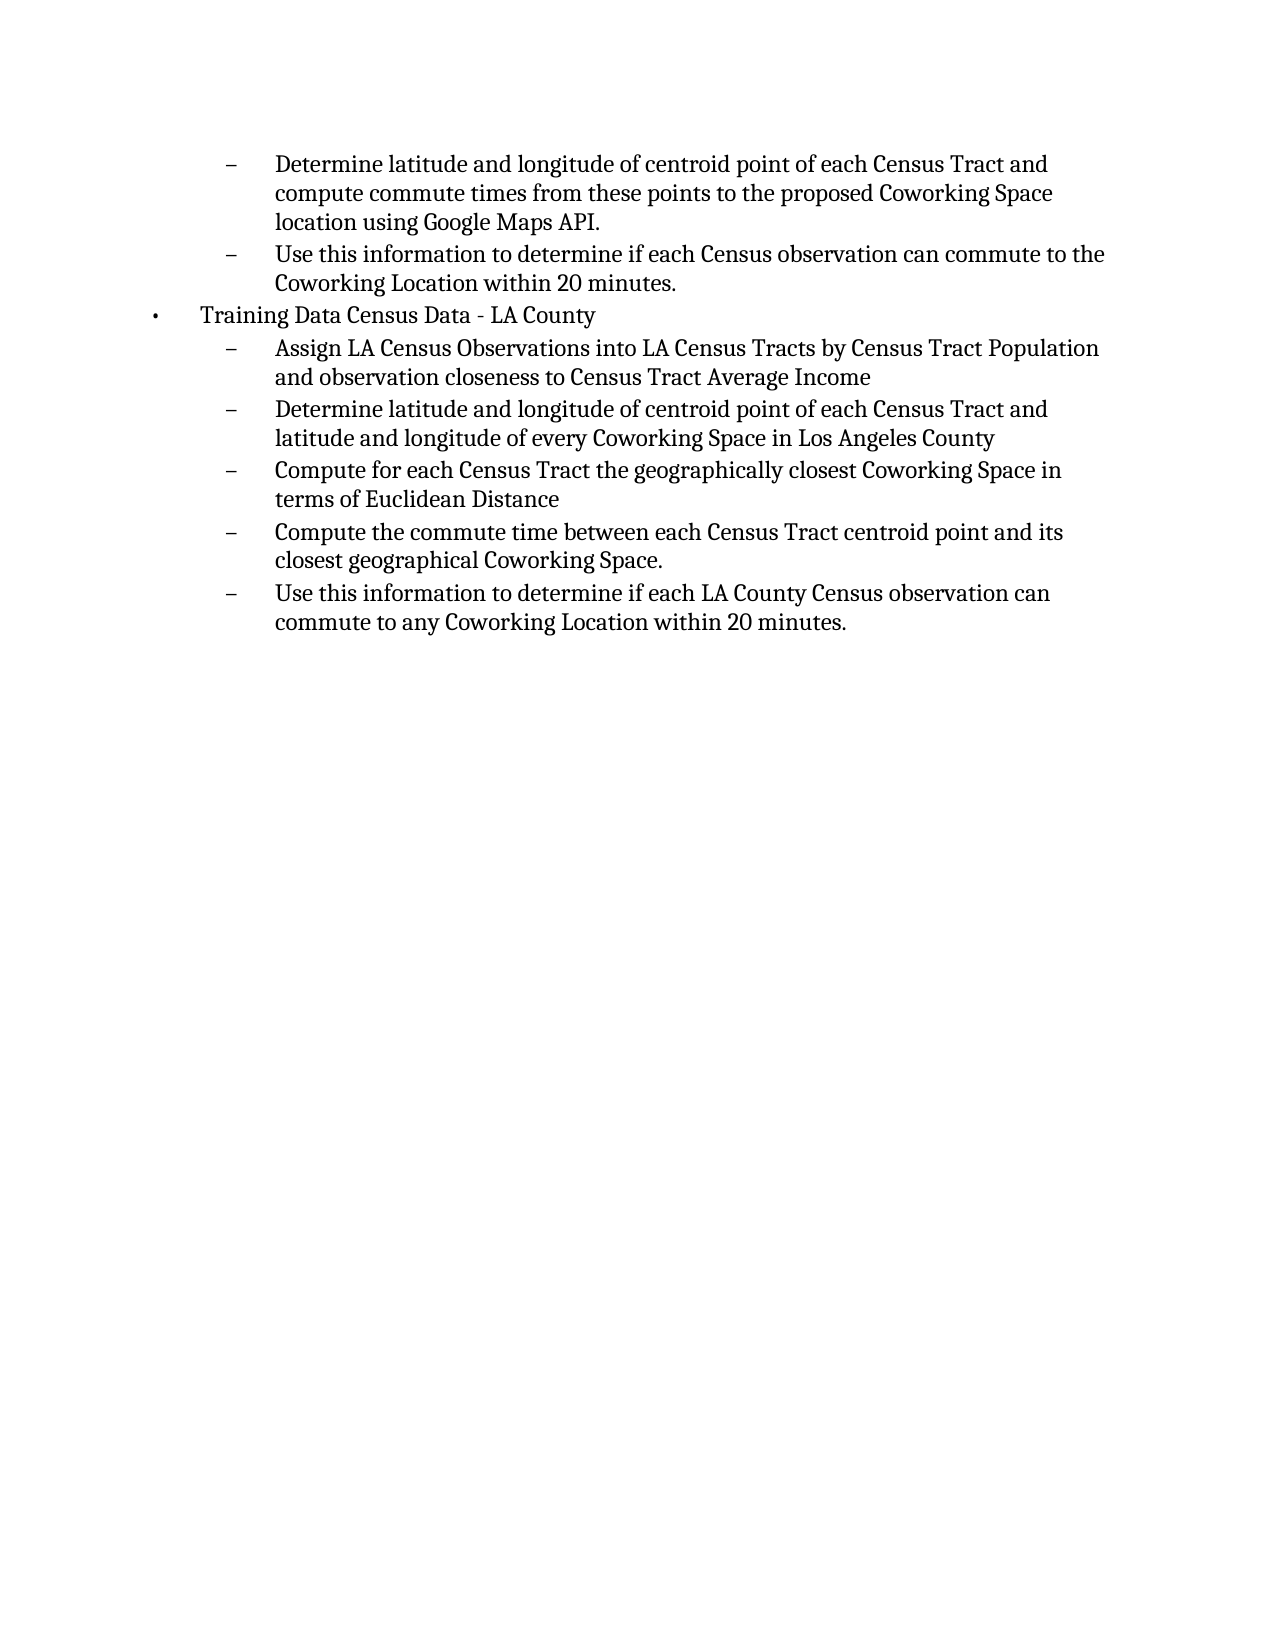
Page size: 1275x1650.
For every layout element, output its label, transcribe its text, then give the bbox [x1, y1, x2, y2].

list Use this information to determine if each Census observation can commute to the Coworking Location within 20 minutes. [225, 240, 1125, 297]
list Determine latitude and longitude of centroid point of each Census Tract and latitude and longitude of every Coworking Space in Los Angeles County [225, 395, 1125, 452]
list Determine latitude and longitude of centroid point of each Census Tract and compute commute times from these points to the proposed Coworking Space location using Google Maps API. [225, 150, 1125, 236]
list Training Data Census Data - LA County [150, 301, 1125, 330]
list Compute for each Census Tract the geographically closest Coworking Space in terms of Euclidean Distance [225, 456, 1125, 514]
list Use this information to determine if each LA County Census observation can commute to any Coworking Location within 20 minutes. [225, 579, 1125, 636]
list Compute the commute time between each Census Tract centroid point and its closest geographical Coworking Space. [225, 517, 1125, 575]
list Assign LA Census Observations into LA Census Tracts by Census Tract Population and observation closeness to Census Tract Average Income [225, 334, 1125, 391]
